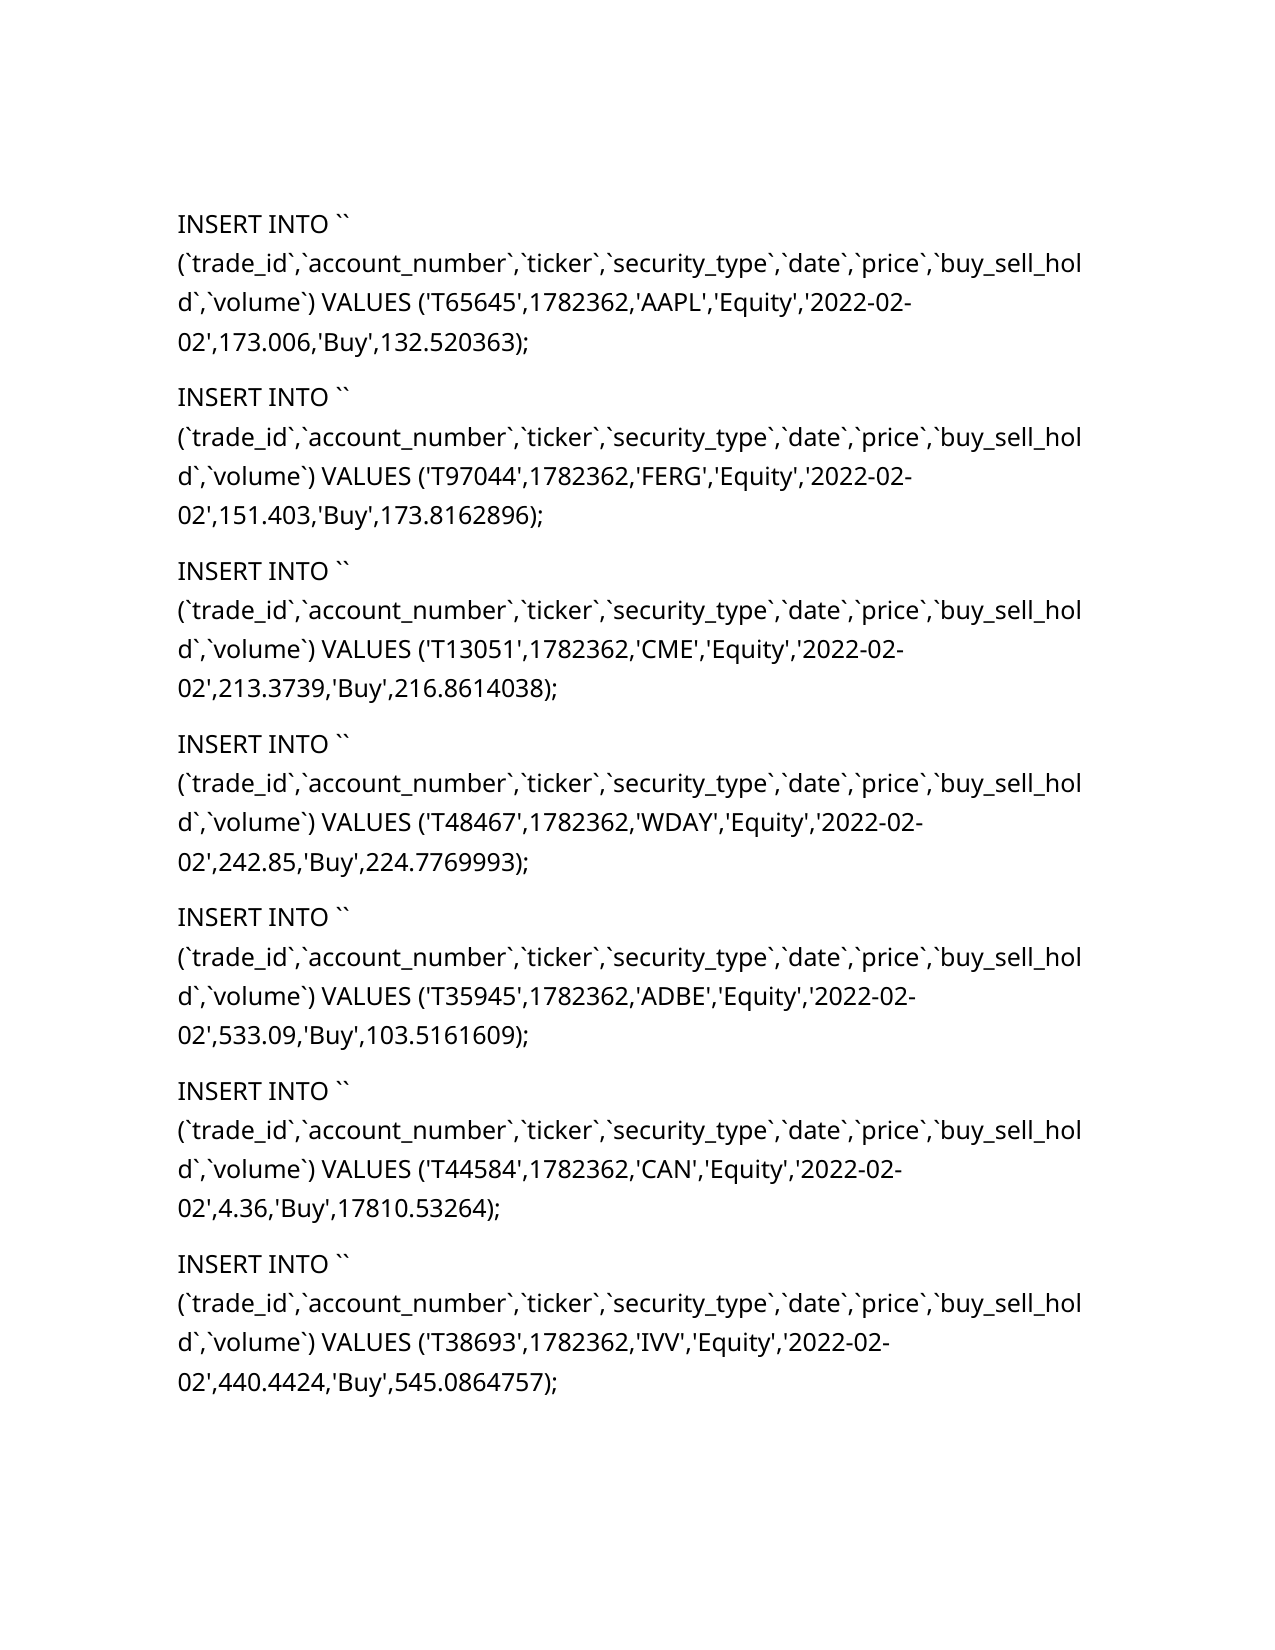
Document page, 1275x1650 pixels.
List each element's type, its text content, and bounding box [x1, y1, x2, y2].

text INSERT INTO `` (`trade_id`,`account_number`,`ticker`,`security_type`,`date`,`price`,`buy_sell_hold`,`volume`) VALUES ('T35945',1782362,'ADBE','Equity','2022-02-02',533.09,'Buy',103.5161609); [177, 900, 1098, 1052]
text INSERT INTO `` (`trade_id`,`account_number`,`ticker`,`security_type`,`date`,`price`,`buy_sell_hold`,`volume`) VALUES ('T38693',1782362,'IVV','Equity','2022-02-02',440.4424,'Buy',545.0864757); [177, 1247, 1098, 1398]
text INSERT INTO `` (`trade_id`,`account_number`,`ticker`,`security_type`,`date`,`price`,`buy_sell_hold`,`volume`) VALUES ('T44584',1782362,'CAN','Equity','2022-02-02',4.36,'Buy',17810.53264); [177, 1073, 1098, 1225]
text INSERT INTO `` (`trade_id`,`account_number`,`ticker`,`security_type`,`date`,`price`,`buy_sell_hold`,`volume`) VALUES ('T65645',1782362,'AAPL','Equity','2022-02-02',173.006,'Buy',132.520363); [177, 207, 1098, 358]
text INSERT INTO `` (`trade_id`,`account_number`,`ticker`,`security_type`,`date`,`price`,`buy_sell_hold`,`volume`) VALUES ('T97044',1782362,'FERG','Equity','2022-02-02',151.403,'Buy',173.8162896); [177, 380, 1098, 532]
text INSERT INTO `` (`trade_id`,`account_number`,`ticker`,`security_type`,`date`,`price`,`buy_sell_hold`,`volume`) VALUES ('T13051',1782362,'CME','Equity','2022-02-02',213.3739,'Buy',216.8614038); [177, 553, 1098, 705]
text INSERT INTO `` (`trade_id`,`account_number`,`ticker`,`security_type`,`date`,`price`,`buy_sell_hold`,`volume`) VALUES ('T48467',1782362,'WDAY','Equity','2022-02-02',242.85,'Buy',224.7769993); [177, 727, 1098, 878]
